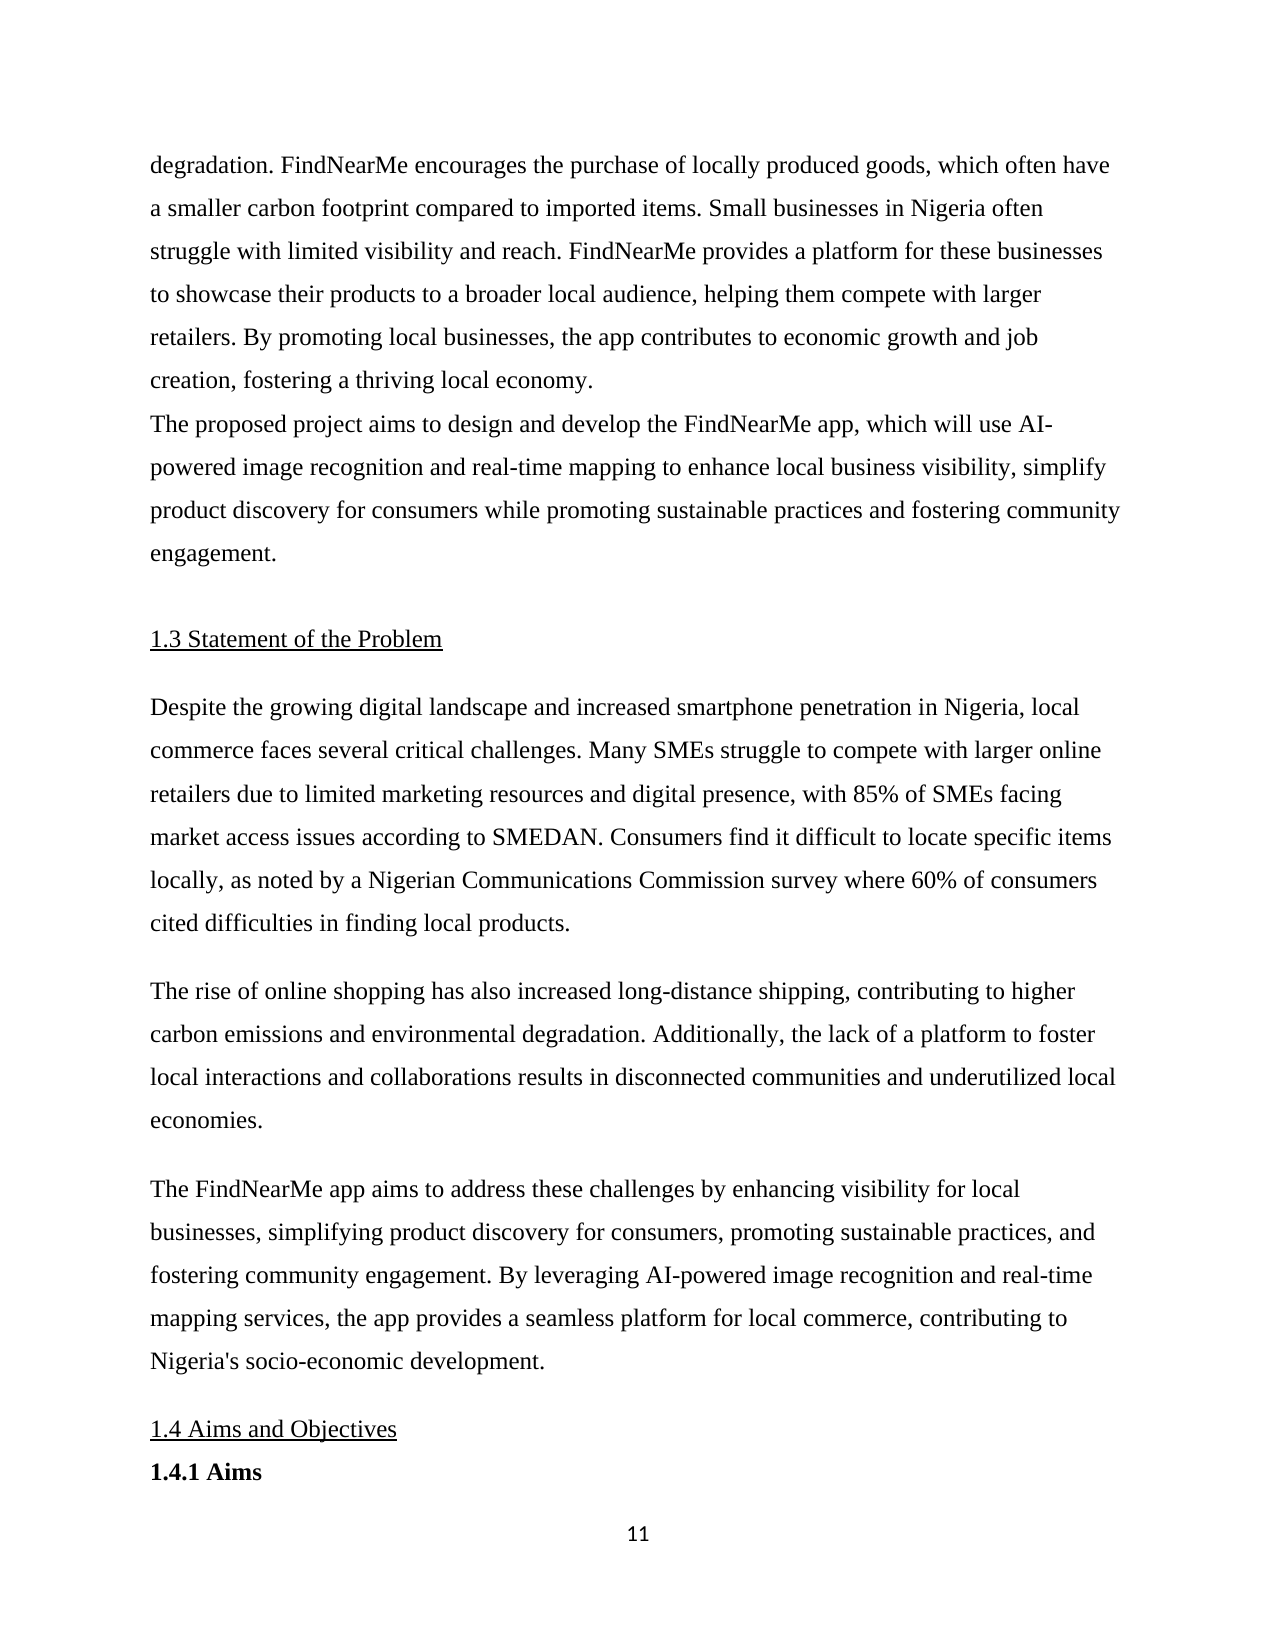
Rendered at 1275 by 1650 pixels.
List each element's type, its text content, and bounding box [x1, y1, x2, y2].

text The proposed project aims to design and develop the FindNearMe app, which will use AI-powered image recognition and real-time mapping to enhance local business visibility, simplify product discovery for consumers while promoting sustainable practices and fostering community engagement. [150, 409, 1125, 567]
text 1.4.1 Aims [150, 1457, 1125, 1486]
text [150, 150, 1125, 394]
text The FindNearMe app aims to address these challenges by enhancing visibility for local businesses, simplifying product discovery for consumers, promoting sustainable practices, and fostering community engagement. By leveraging AI-powered image recognition and real-time mapping services, the app provides a seamless platform for local commerce, contributing to Nigeria's socio-economic development. [150, 1174, 1125, 1375]
text 1.4 Aims and Objectives [150, 1414, 1125, 1443]
text 1.3 Statement of the Problem [150, 624, 1125, 653]
text The rise of online shopping has also increased long-distance shipping, contributing to higher carbon emissions and environmental degradation. Additionally, the lack of a platform to foster local interactions and collaborations results in disconnected communities and underutilized local economies. [150, 976, 1125, 1134]
text Despite the growing digital landscape and increased smartphone penetration in Nigeria, local commerce faces several critical challenges. Many SMEs struggle to compete with larger online retailers due to limited marketing resources and digital presence, with 85% of SMEs facing market access issues according to SMEDAN. Consumers find it difficult to locate specific items locally, as noted by a Nigerian Communications Commission survey where 60% of consumers cited difficulties in finding local products. [150, 692, 1125, 937]
